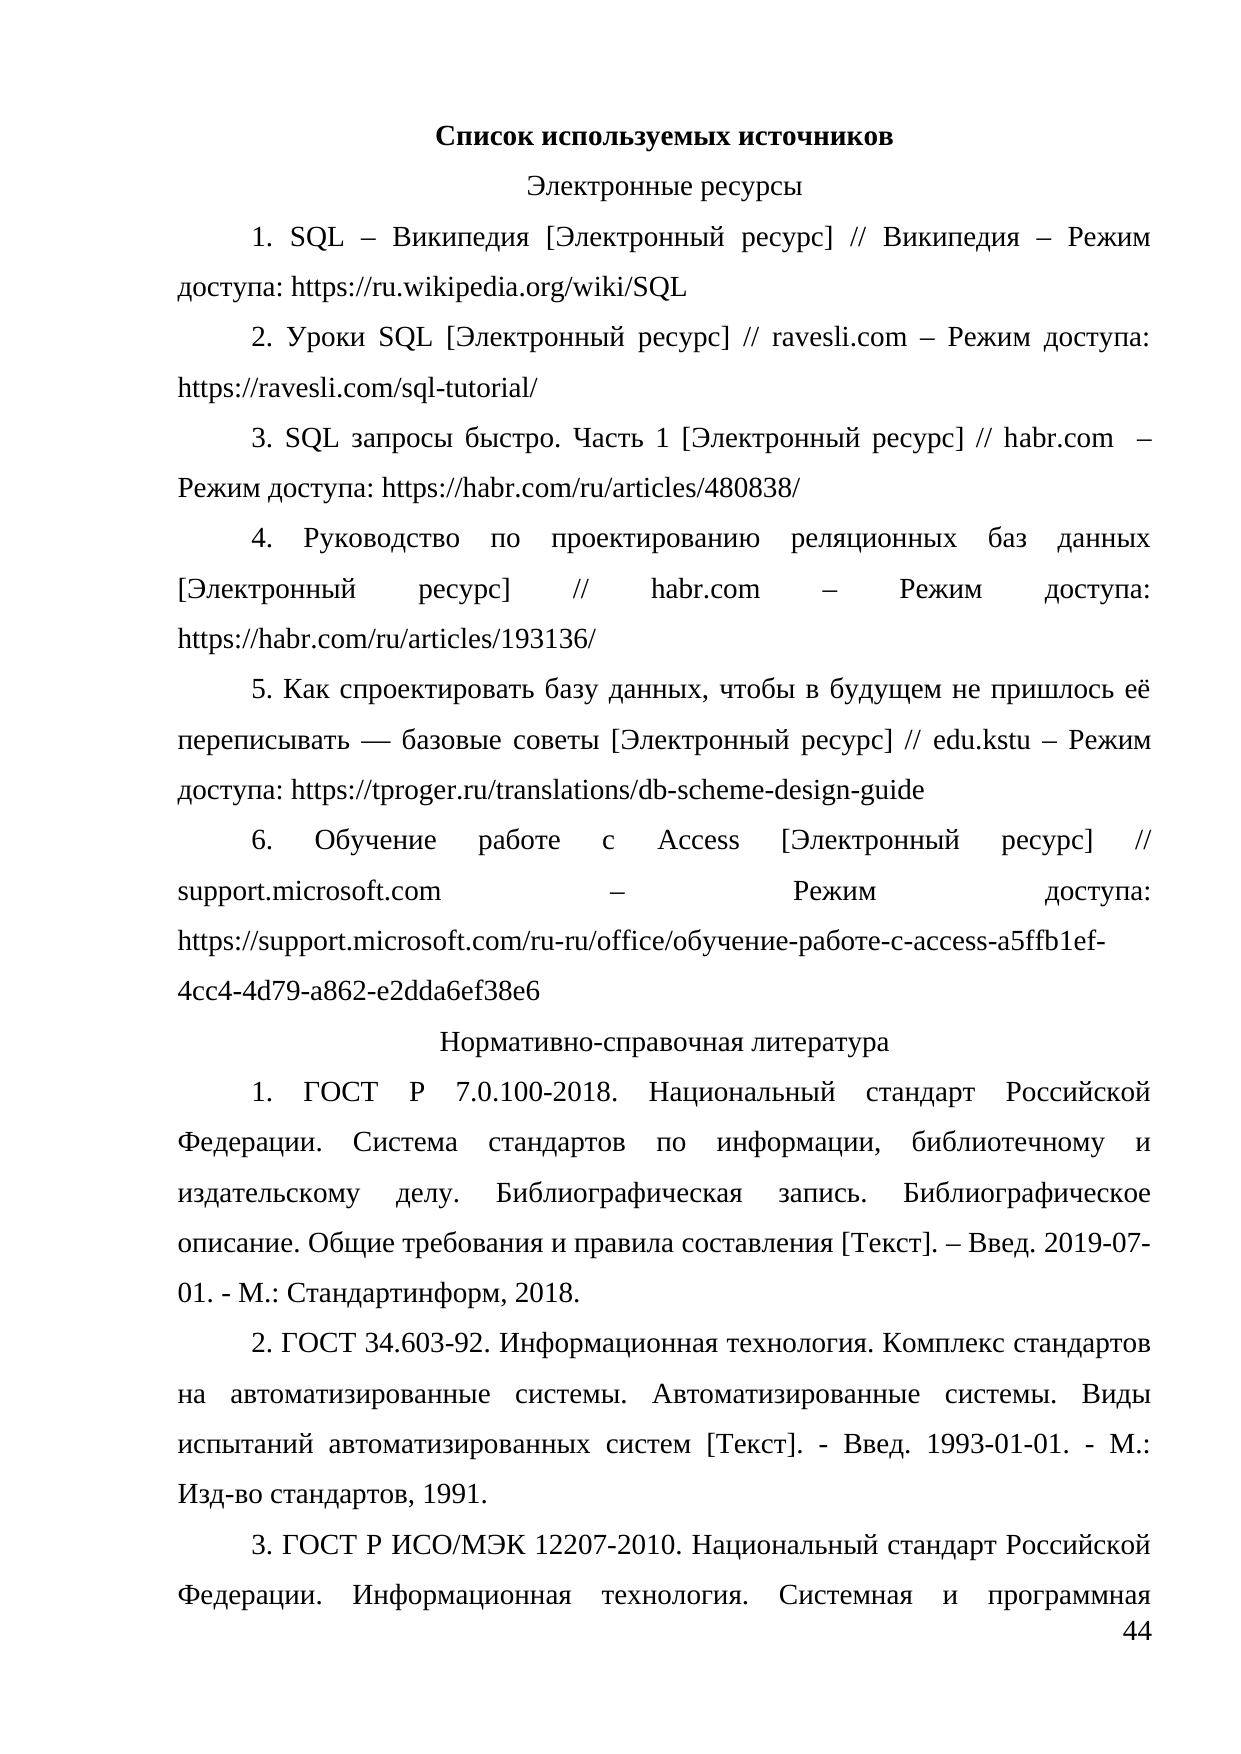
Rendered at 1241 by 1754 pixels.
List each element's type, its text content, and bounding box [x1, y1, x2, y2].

text 6. Обучение работе с Access [Электронный ресурс] // support.microsoft.com – Режим доступа: https://support.microsoft.com/ru-ru/office/обучение-работе-с-access-a5ffb1ef-4cc4-4d79-a862-e2dda6ef38e6 [177, 822, 1152, 1007]
text 4. Руководство по проектированию реляционных баз данных [Электронный ресурс] // habr.com – Режим доступа: https://habr.com/ru/articles/193136/ [177, 521, 1152, 655]
text 2. Уроки SQL [Электронный ресурс] // ravesli.com – Режим доступа: https://ravesli.com/sql-tutorial/ [177, 319, 1152, 403]
text 1. ГОСТ Р 7.0.100-2018. Национальный стандарт Российской Федерации. Система стандартов по информации, библиотечному и издательскому делу. Библиографическая запись. Библиографическое описание. Общие требования и правила составления [Текст]. – Введ. 2019-07-01. - М.: Стандартинформ, 2018. [177, 1074, 1152, 1309]
text 1. SQL – Википедия [Электронный ресурс] // Википедия – Режим доступа: https://ru.wikipedia.org/wiki/SQL [177, 219, 1152, 303]
subtitle Список используемых источников [177, 118, 1152, 152]
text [177, 1527, 1152, 1611]
text Электронные ресурсы [177, 168, 1152, 202]
text Нормативно-справочная литература [177, 1024, 1152, 1057]
text 5. Как спроектировать базу данных, чтобы в будущем не пришлось её переписывать — базовые советы [Электронный ресурс] // edu.kstu – Режим доступа: https://tproger.ru/translations/db-scheme-design-guide [177, 672, 1152, 806]
text 3. SQL запросы быстро. Часть 1 [Электронный ресурс] // habr.com – Режим доступа: https://habr.com/ru/articles/480838/ [177, 420, 1152, 504]
text 2. ГОСТ 34.603-92. Информационная технология. Комплекс стандартов на автоматизированные системы. Автоматизированные системы. Виды испытаний автоматизированных систем [Текст]. - Введ. 1993-01-01. - М.: Изд-во стандартов, 1991. [177, 1326, 1152, 1510]
